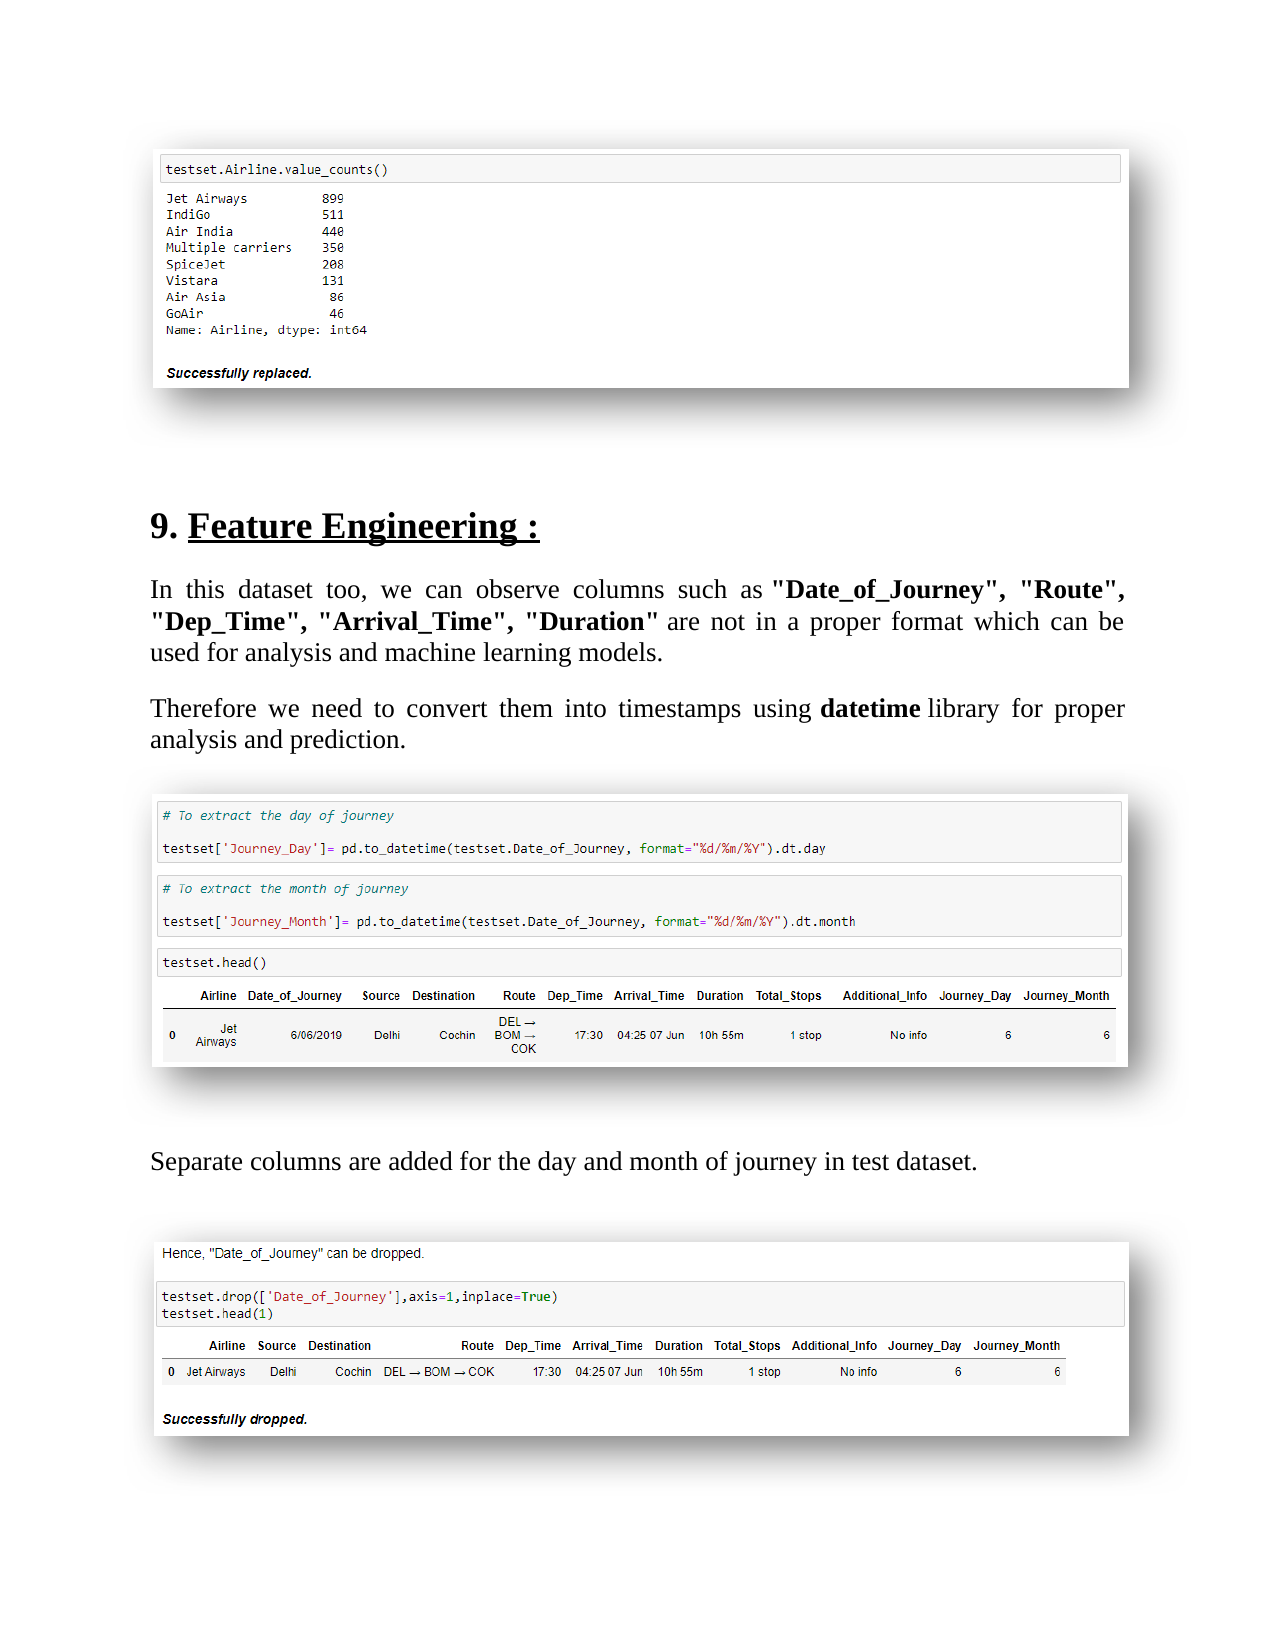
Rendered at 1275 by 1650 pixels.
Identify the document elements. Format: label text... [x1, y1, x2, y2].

picture [152, 794, 1128, 1067]
picture [153, 149, 1129, 388]
text Separate columns are added for the day and month of journey in test dataset. [150, 1145, 1125, 1176]
text In this dataset too, we can observe columns such as "Date_of_Journey", "Route", "Dep_Time", "Arrival_Time", "Duration" are not in a proper format which can be used for analysis and machine learning models. [150, 574, 1125, 667]
picture [154, 1242, 1129, 1436]
text 9. Feature Engineering : [150, 503, 1125, 546]
text Therefore we need to convert them into timestamps using datetime library for proper analysis and prediction. [150, 692, 1125, 754]
